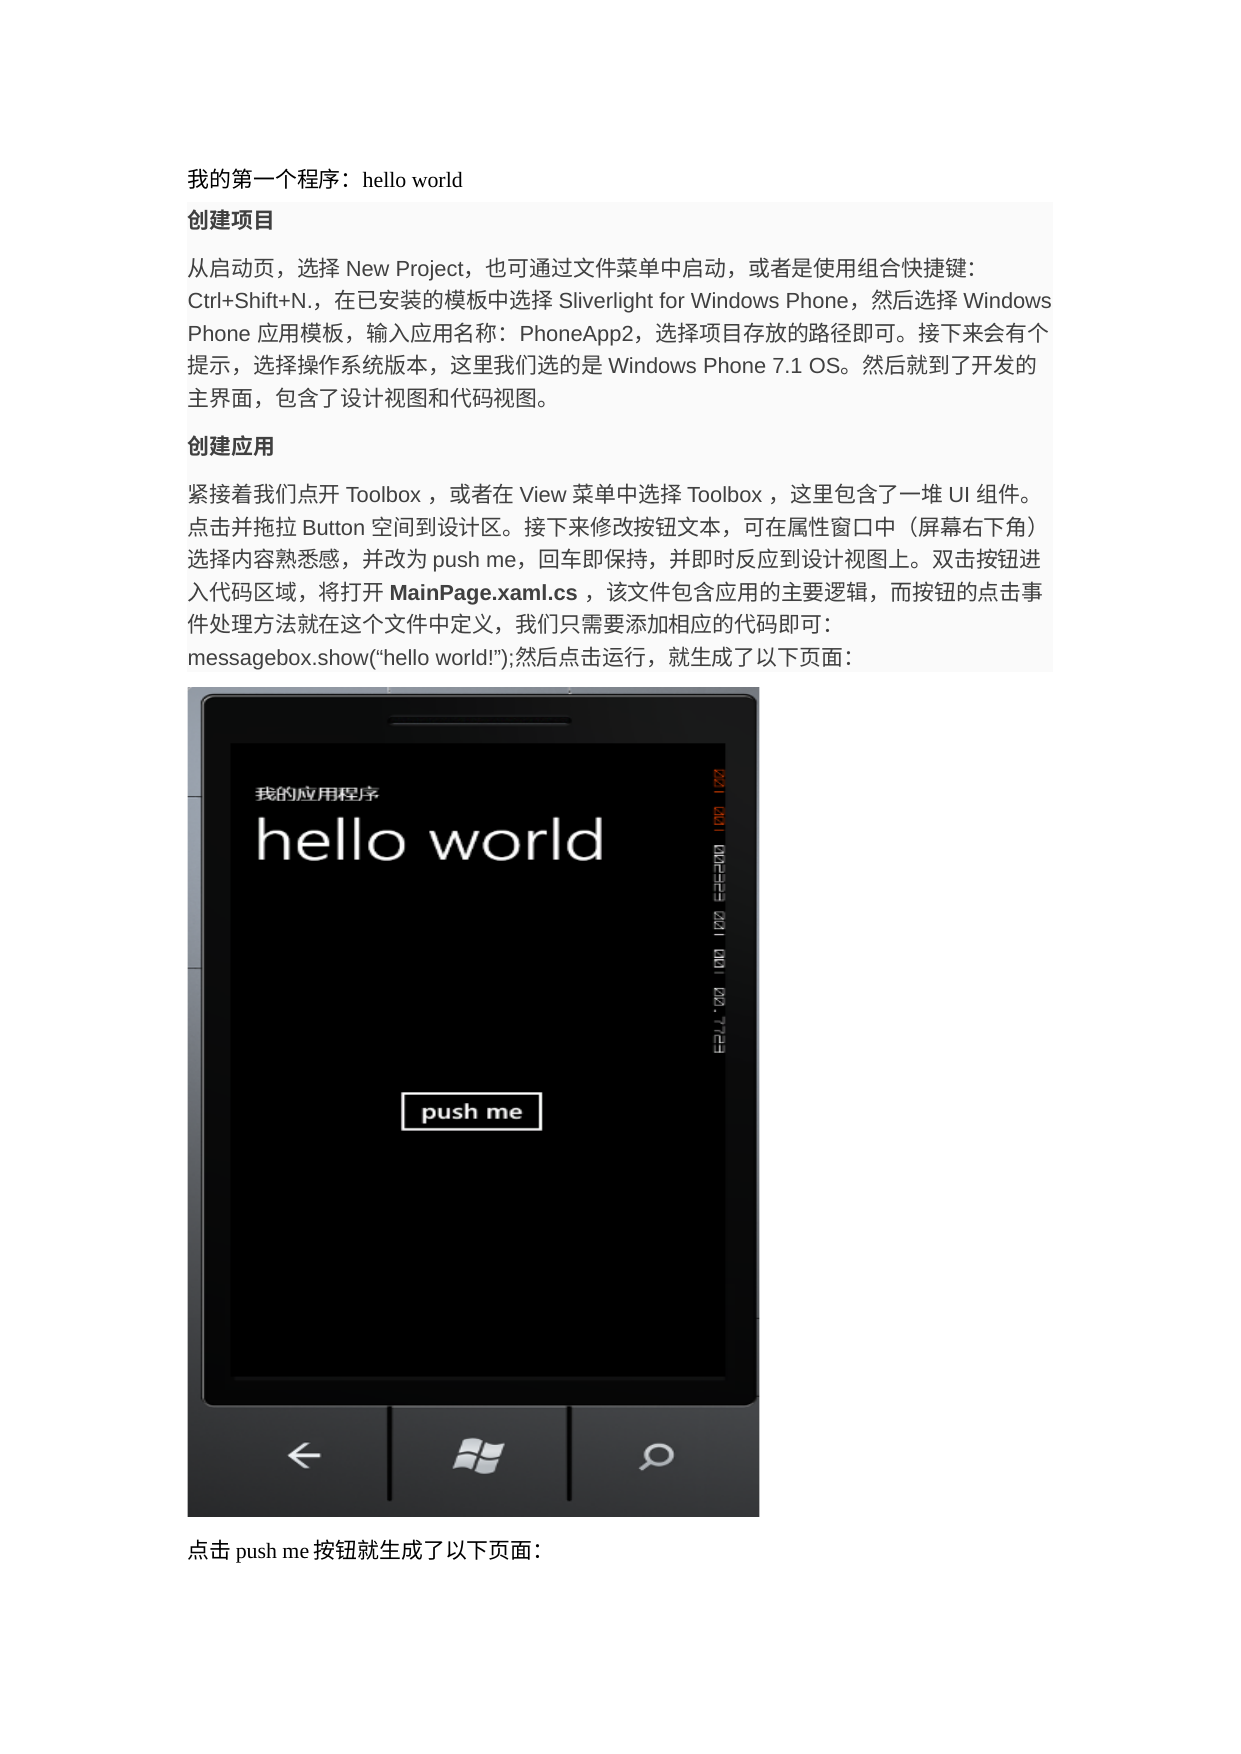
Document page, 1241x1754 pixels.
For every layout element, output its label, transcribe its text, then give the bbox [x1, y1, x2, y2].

picture [187, 687, 760, 1517]
text 紧接着我们点开 Toolbox ，或者在 View 菜单中选择 Toolbox ，这里包含了一堆 UI 组件。点击并拖拉 Button 空间到设计区。接下来修改按钮文本，可在属性窗口中（屏幕右下角）选择内容熟悉感，并改为push me，回车即保持，并即时反应到设计视图上。双击按钮进入代码区域，将打开 MainPage.xaml.cs ，该文件包含应用的主要逻辑，而按钮的点击事件处理方法就在这个文件中定义，我们只需要添加相应的代码即可：messagebox.show(“hello world!”);然后点击运行，就生成了以下页面： [187, 477, 1053, 672]
text 点击push me按钮就生成了以下页面： [187, 1532, 1053, 1565]
text 创建项目 [187, 202, 1053, 235]
subtitle 创建应用 [187, 428, 1053, 461]
text 我的第一个程序：hello world [187, 162, 1053, 194]
text 从启动页，选择 New Project，也可通过文件菜单中启动，或者是使用组合快捷键：Ctrl+Shift+N.，在已安装的模板中选择 Sliverlight for Windows Phone，然后选择 Windows Phone 应用模板，输入应用名称：PhoneApp2，选择项目存放的路径即可。接下来会有个提示，选择操作系统版本，这里我们选的是 Windows Phone 7.1 OS。然后就到了开发的主界面，包含了设计视图和代码视图。 [187, 250, 1053, 413]
